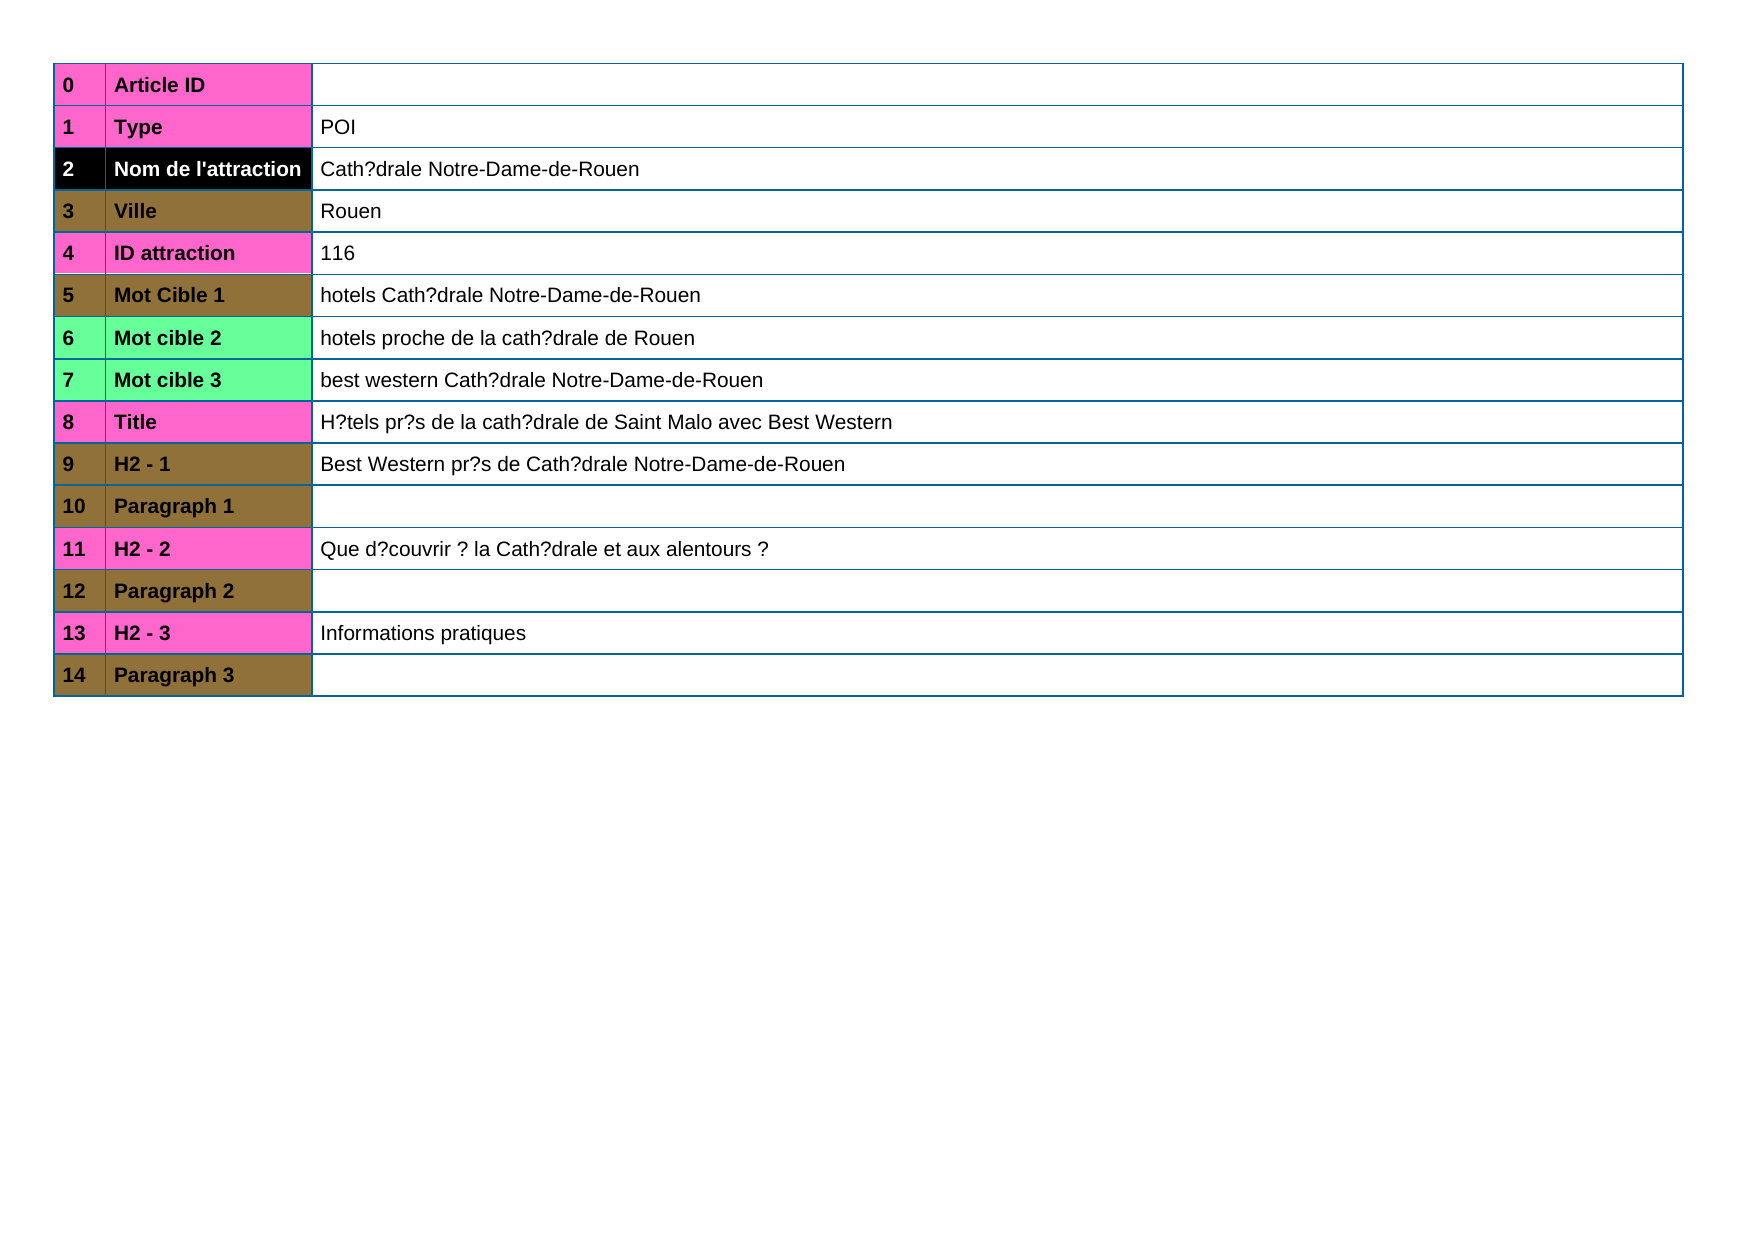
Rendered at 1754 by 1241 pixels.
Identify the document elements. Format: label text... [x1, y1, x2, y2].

table_cell 9 [55, 444, 105, 484]
table_cell Que d?couvrir ? la Cath?drale et aux alentours ? [313, 528, 1682, 569]
table_cell 2 [55, 148, 105, 189]
table_cell POI [313, 106, 1682, 147]
table_cell Paragraph 1 [106, 486, 311, 527]
table_cell 3 [55, 191, 105, 231]
table_cell Nom de l'attraction [106, 148, 311, 189]
table_cell Ville [106, 191, 311, 231]
table_cell hotels Cath?drale Notre-Dame-de-Rouen [313, 275, 1682, 316]
table_header 0 [55, 64, 105, 105]
table_cell Cath?drale Notre-Dame-de-Rouen [313, 148, 1682, 189]
table_cell 4 [55, 233, 105, 273]
table_cell H2 - 1 [106, 444, 311, 484]
table_cell 6 [55, 317, 105, 358]
table_cell Rouen [313, 191, 1682, 231]
table_cell 7 [55, 360, 105, 400]
table_cell Paragraph 3 [106, 655, 311, 695]
table_cell [313, 570, 1682, 611]
table_cell Mot Cible 1 [106, 275, 311, 316]
table_header [313, 64, 1682, 105]
table_cell Paragraph 2 [106, 570, 311, 611]
table_cell Title [106, 402, 311, 442]
table_cell [313, 486, 1682, 527]
table_cell 14 [55, 655, 105, 695]
table_header Article ID [106, 64, 311, 105]
table_cell 11 [55, 528, 105, 569]
table_cell Mot cible 3 [106, 360, 311, 400]
table_cell ID attraction [106, 233, 311, 273]
table_cell 10 [55, 486, 105, 527]
table_cell hotels proche de la cath?drale de Rouen [313, 317, 1682, 358]
table_cell 1 [55, 106, 105, 147]
table_cell Best Western pr?s de Cath?drale Notre-Dame-de-Rouen [313, 444, 1682, 484]
table_cell 5 [55, 275, 105, 316]
table_cell H2 - 3 [106, 613, 311, 653]
table_cell Type [106, 106, 311, 147]
table_cell 13 [55, 613, 105, 653]
table_cell best western Cath?drale Notre-Dame-de-Rouen [313, 360, 1682, 400]
table_cell Informations pratiques [313, 613, 1682, 653]
table_cell H2 - 2 [106, 528, 311, 569]
table_cell 116 [313, 233, 1682, 273]
table_cell Mot cible 2 [106, 317, 311, 358]
table_cell 12 [55, 570, 105, 611]
table_cell H?tels pr?s de la cath?drale de Saint Malo avec Best Western [313, 402, 1682, 442]
table_cell 8 [55, 402, 105, 442]
table_cell [313, 655, 1682, 695]
